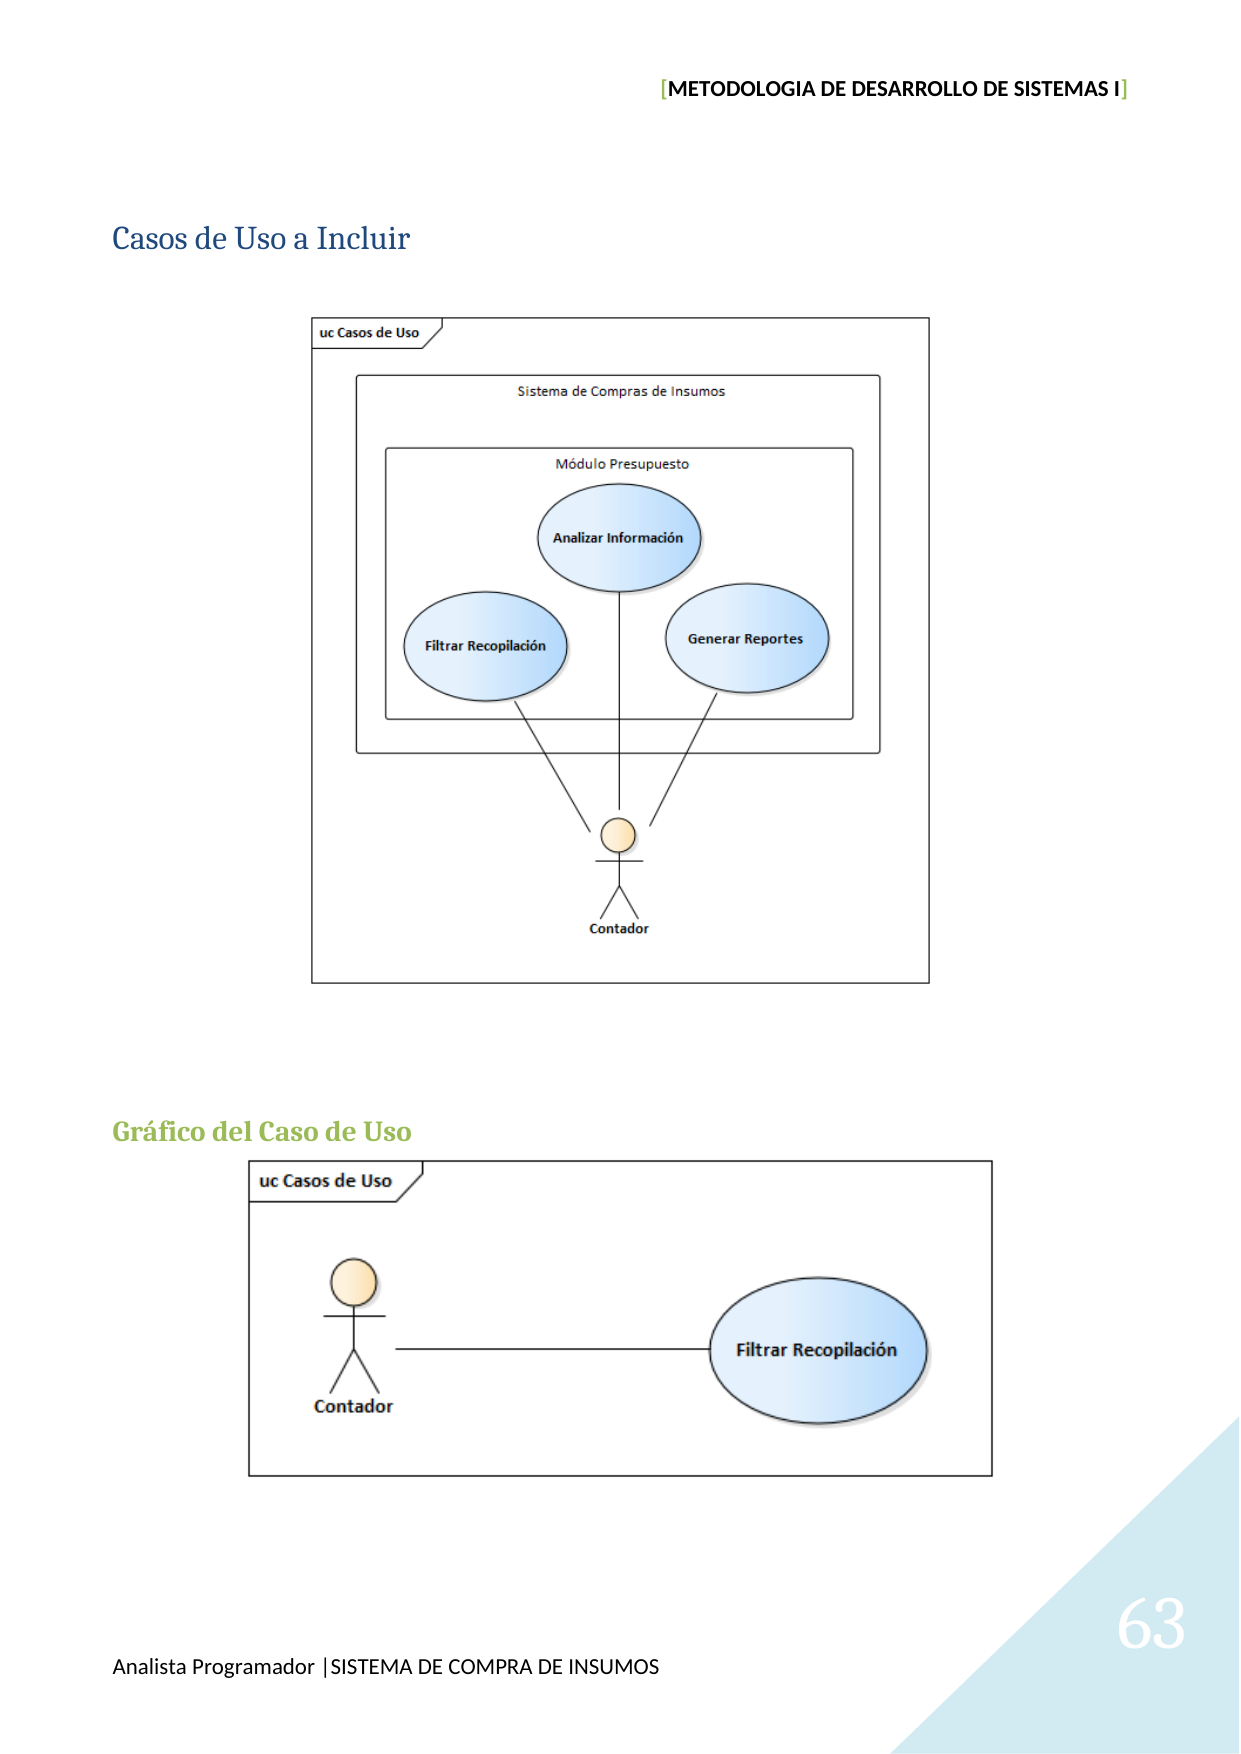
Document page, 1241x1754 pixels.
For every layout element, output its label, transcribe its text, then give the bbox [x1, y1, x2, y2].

subtitle Casos de Uso a Incluir [112, 219, 1128, 258]
picture [236, 1148, 1004, 1488]
subtitle Gráfico del Caso de Uso [112, 1115, 1128, 1149]
picture [302, 308, 938, 992]
